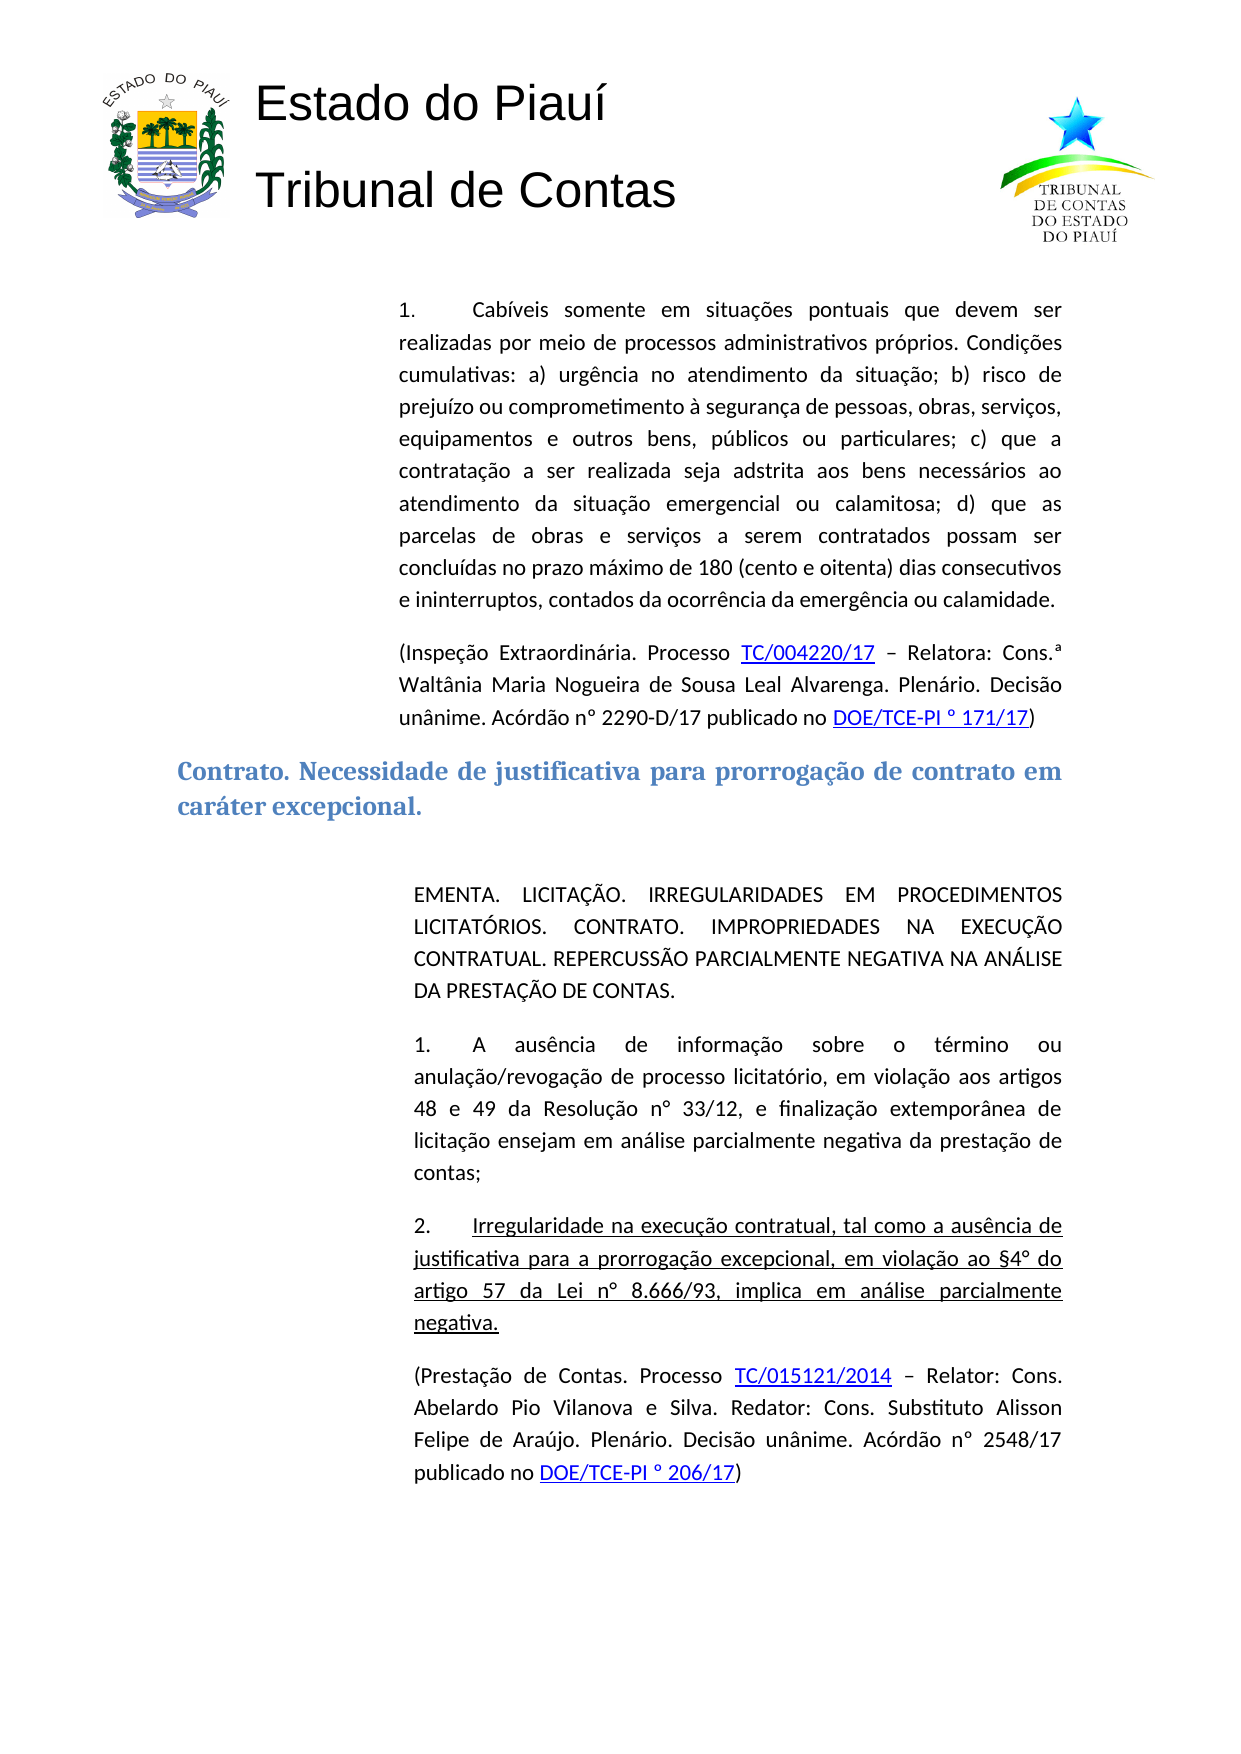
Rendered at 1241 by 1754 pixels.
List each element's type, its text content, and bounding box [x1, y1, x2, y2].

text (Prestação de Contas. Processo TC/015121/2014 – Relator: Cons. Abelardo Pio Vilanova e Silva. Redator: Cons. Substituto Alisson Felipe de Araújo. Plenário. Decisão unânime. Acórdão nº 2548/17 publicado no DOE/TCE-PI º 206/17) [413, 1361, 1063, 1486]
text EMENTA. LICITAÇÃO. IRREGULARIDADES EM PROCEDIMENTOS LICITATÓRIOS. CONTRATO. IMPROPRIEDADES NA EXECUÇÃO CONTRATUAL. REPERCUSSÃO PARCIALMENTE NEGATIVA NA ANÁLISE DA PRESTAÇÃO DE CONTAS. [413, 880, 1063, 1005]
list Cabíveis somente em situações pontuais que devem ser realizadas por meio de processos administrativos próprios. Condições cumulativas: a) urgência no atendimento da situação; b) risco de prejuízo ou comprometimento à segurança de pessoas, obras, serviços, equipamentos e outros bens, públicos ou particulares; c) que a contratação a ser realizada seja adstrita aos bens necessários ao atendimento da situação emergencial ou calamitosa; d) que as parcelas de obras e serviços a serem contratados possam ser concluídas no prazo máximo de 180 (cento e oitenta) dias consecutivos e ininterruptos, contados da ocorrência da emergência ou calamidade. [399, 296, 1063, 613]
list A ausência de informação sobre o término ou anulação/revogação de processo licitatório, em violação aos artigos 48 e 49 da Resolução n° 33/12, e finalização extemporânea de licitação ensejam em análise parcialmente negativa da prestação de contas; [413, 1030, 1063, 1186]
picture [102, 73, 230, 218]
list Irregularidade na execução contratual, tal como a ausência de justificativa para a prorrogação excepcional, em violação ao §4° do artigo 57 da Lei n° 8.666/93, implica em análise parcialmente negativa. [413, 1301, 1063, 1336]
list Irregularidade na execução contratual, tal como a ausência de justificativa para a prorrogação excepcional, em violação ao §4° do artigo 57 da Lei n° 8.666/93, implica em análise parcialmente negativa. [413, 1211, 1063, 1268]
picture [1000, 96, 1155, 245]
text (Inspeção Extraordinária. Processo TC/004220/17 – Relatora: Cons.ª Waltânia Maria Nogueira de Sousa Leal Alvarenga. Plenário. Decisão unânime. Acórdão nº 2290-D/17 publicado no DOE/TCE-PI º 171/17) [399, 638, 1063, 731]
subtitle Contrato. Necessidade de justificativa para prorrogação de contrato em caráter excepcional. [177, 756, 1063, 822]
list Irregularidade na execução contratual, tal como a ausência de justificativa para a prorrogação excepcional, em violação ao §4° do artigo 57 da Lei n° 8.666/93, implica em análise parcialmente negativa. [413, 1269, 1063, 1300]
